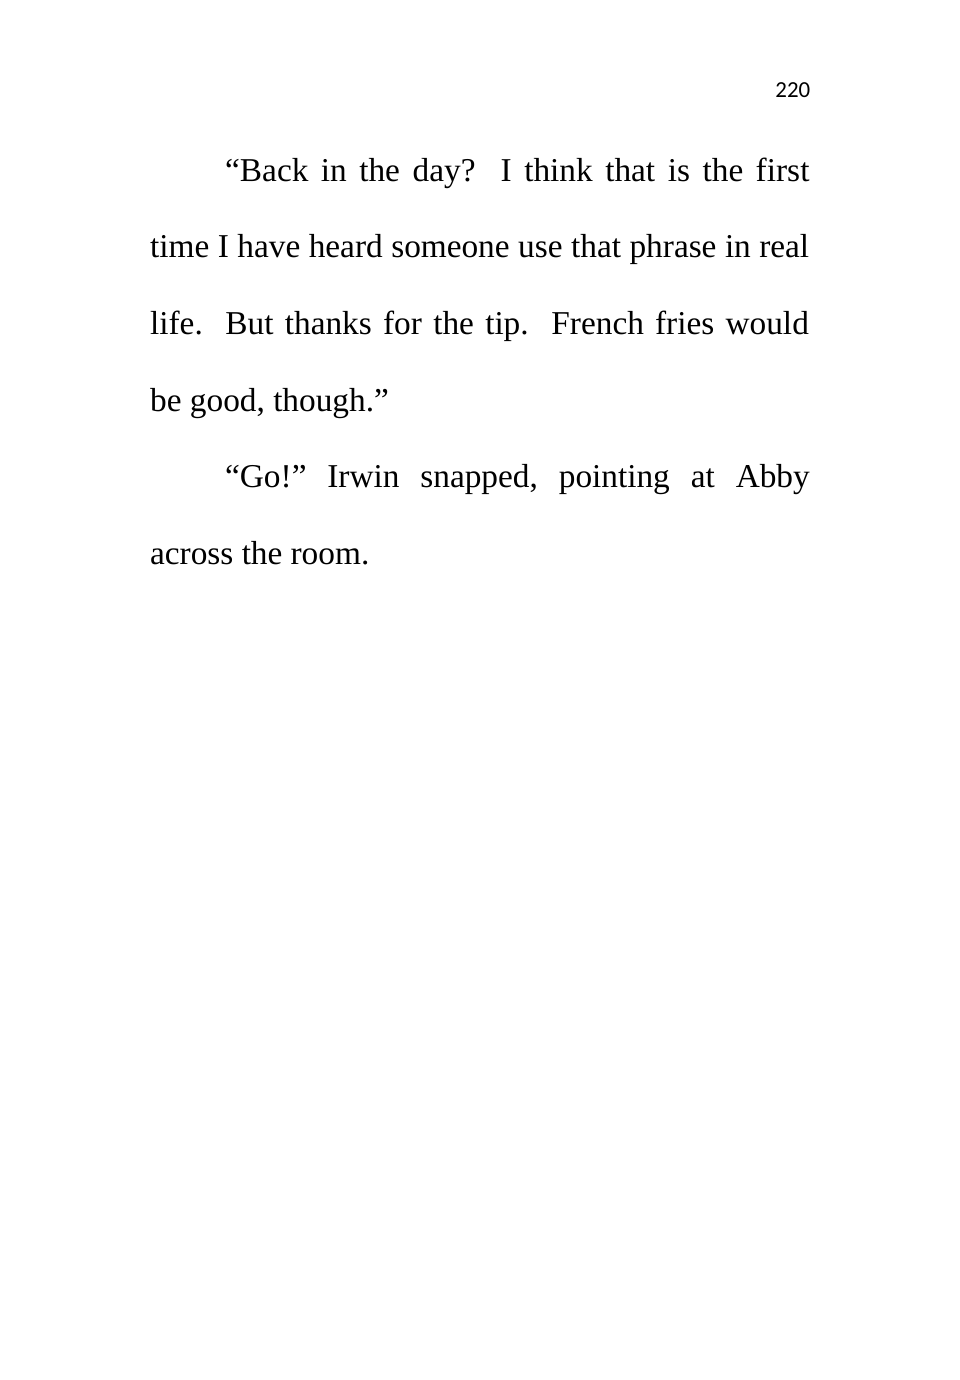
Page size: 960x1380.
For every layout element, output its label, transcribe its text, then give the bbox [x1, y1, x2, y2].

text “Go!” Irwin snapped, pointing at Abby across the room. [150, 457, 810, 572]
text “Back in the day? I think that is the first time I have heard someone use that phrase in real life. But thanks for the tip. French fries would be good, though.” [150, 150, 810, 418]
